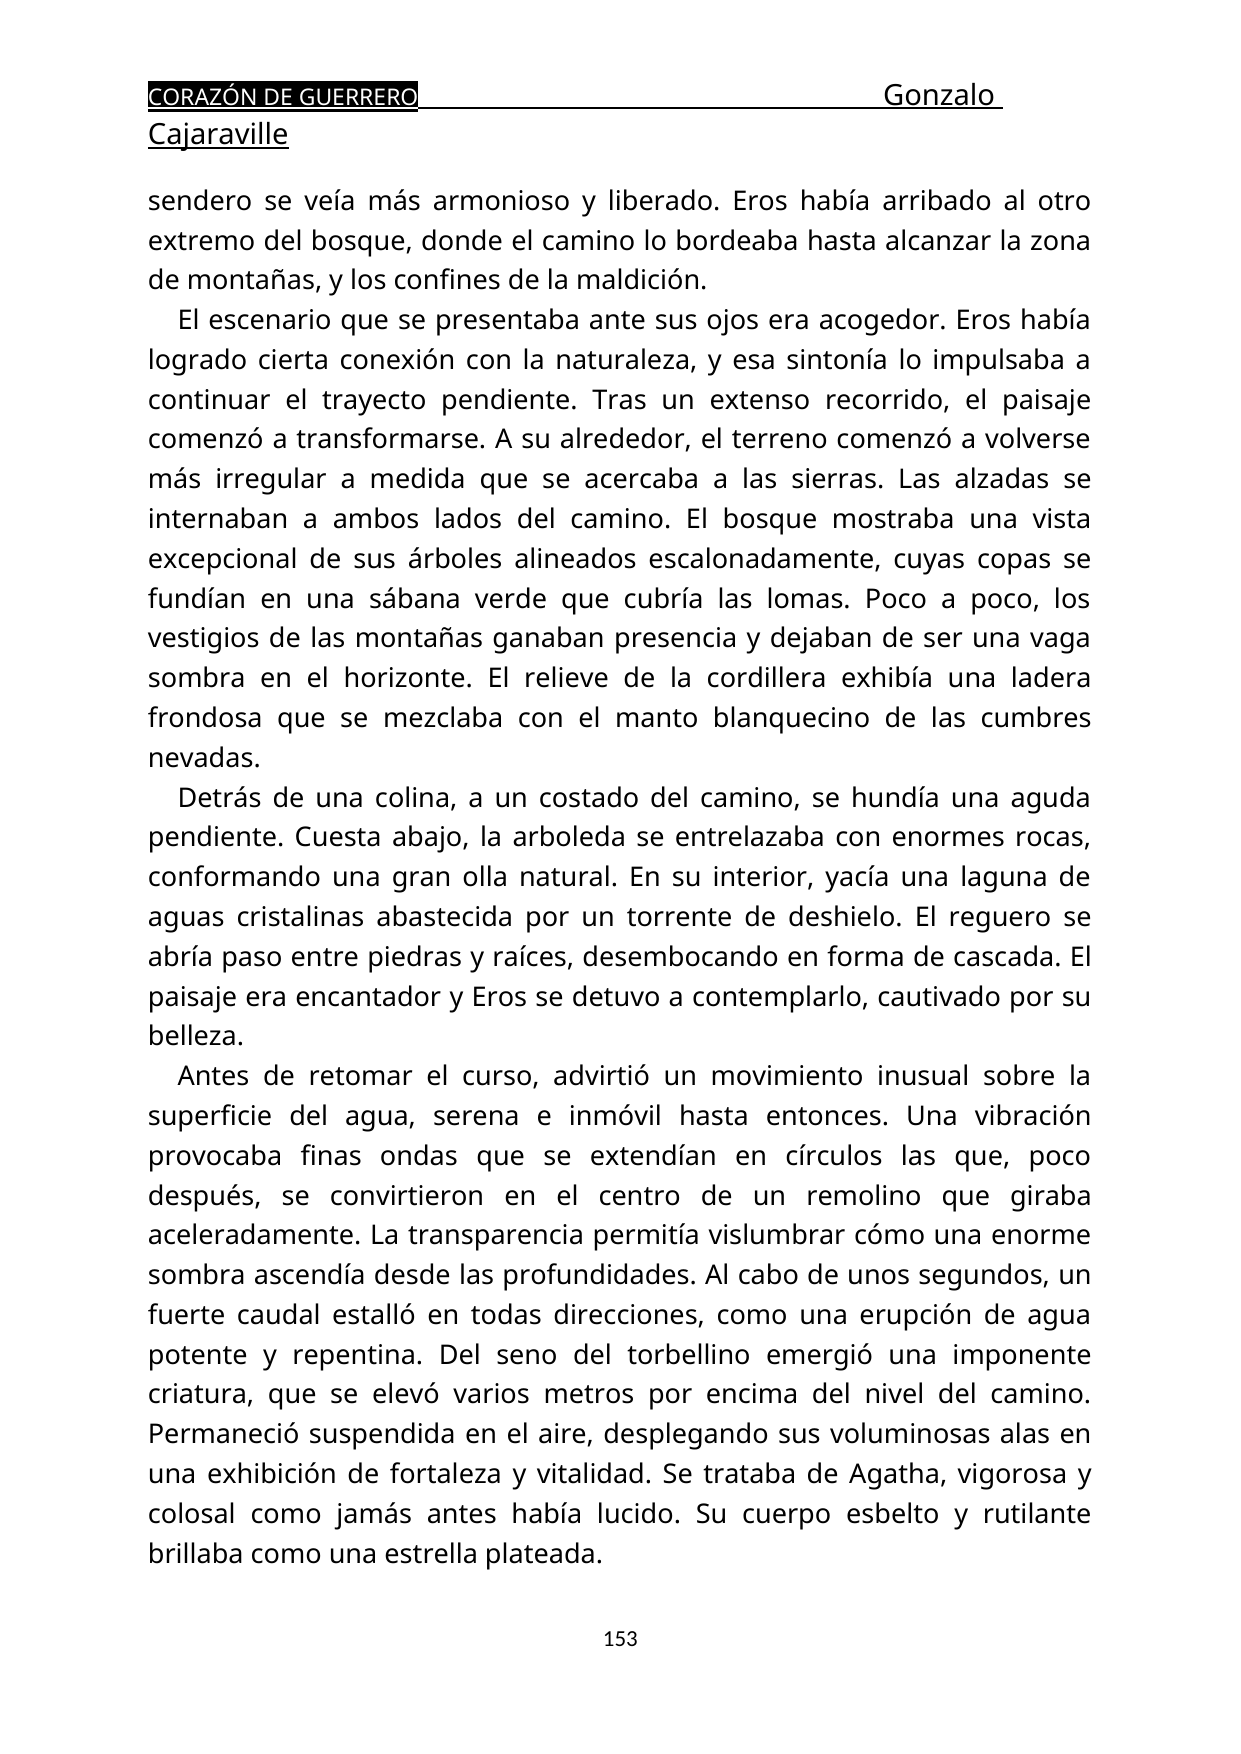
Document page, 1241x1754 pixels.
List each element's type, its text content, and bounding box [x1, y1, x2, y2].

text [148, 181, 1092, 298]
text Detrás de una colina, a un costado del camino, se hundía una aguda pendiente. Cuesta abajo, la arboleda se entrelazaba con enormes rocas, conformando una gran olla natural. En su interior, yacía una laguna de aguas cristalinas abastecida por un torrente de deshielo. El reguero se abría paso entre piedras y raíces, desembocando en forma de cascada. El paisaje era encantador y Eros se detuvo a contemplarlo, cautivado por su belleza. [148, 778, 1092, 1054]
text El escenario que se presentaba ante sus ojos era acogedor. Eros había logrado cierta conexión con la naturaleza, y esa sintonía lo impulsaba a continuar el trayecto pendiente. Tras un extenso recorrido, el paisaje comenzó a transformarse. A su alrededor, el terreno comenzó a volverse más irregular a medida que se acercaba a las sierras. Las alzadas se internaban a ambos lados del camino. El bosque mostraba una vista excepcional de sus árboles alineados escalonadamente, cuyas copas se fundían en una sábana verde que cubría las lomas. Poco a poco, los vestigios de las montañas ganaban presencia y dejaban de ser una vaga sombra en el horizonte. El relieve de la cordillera exhibía una ladera frondosa que se mezclaba con el manto blanquecino de las cumbres nevadas. [148, 301, 1092, 775]
text Antes de retomar el curso, advirtió un movimiento inusual sobre la superficie del agua, serena e inmóvil hasta entonces. Una vibración provocaba finas ondas que se extendían en círculos las que, poco después, se convirtieron en el centro de un remolino que giraba aceleradamente. La transparencia permitía vislumbrar cómo una enorme sombra ascendía desde las profundidades. Al cabo de unos segundos, un fuerte caudal estalló en todas direcciones, como una erupción de agua potente y repentina. Del seno del torbellino emergió una imponente criatura, que se elevó varios metros por encima del nivel del camino. Permaneció suspendida en el aire, desplegando sus voluminosas alas en una exhibición de fortaleza y vitalidad. Se trataba de Agatha, vigorosa y colosal como jamás antes había lucido. Su cuerpo esbelto y rutilante brillaba como una estrella plateada. [148, 1057, 1092, 1571]
